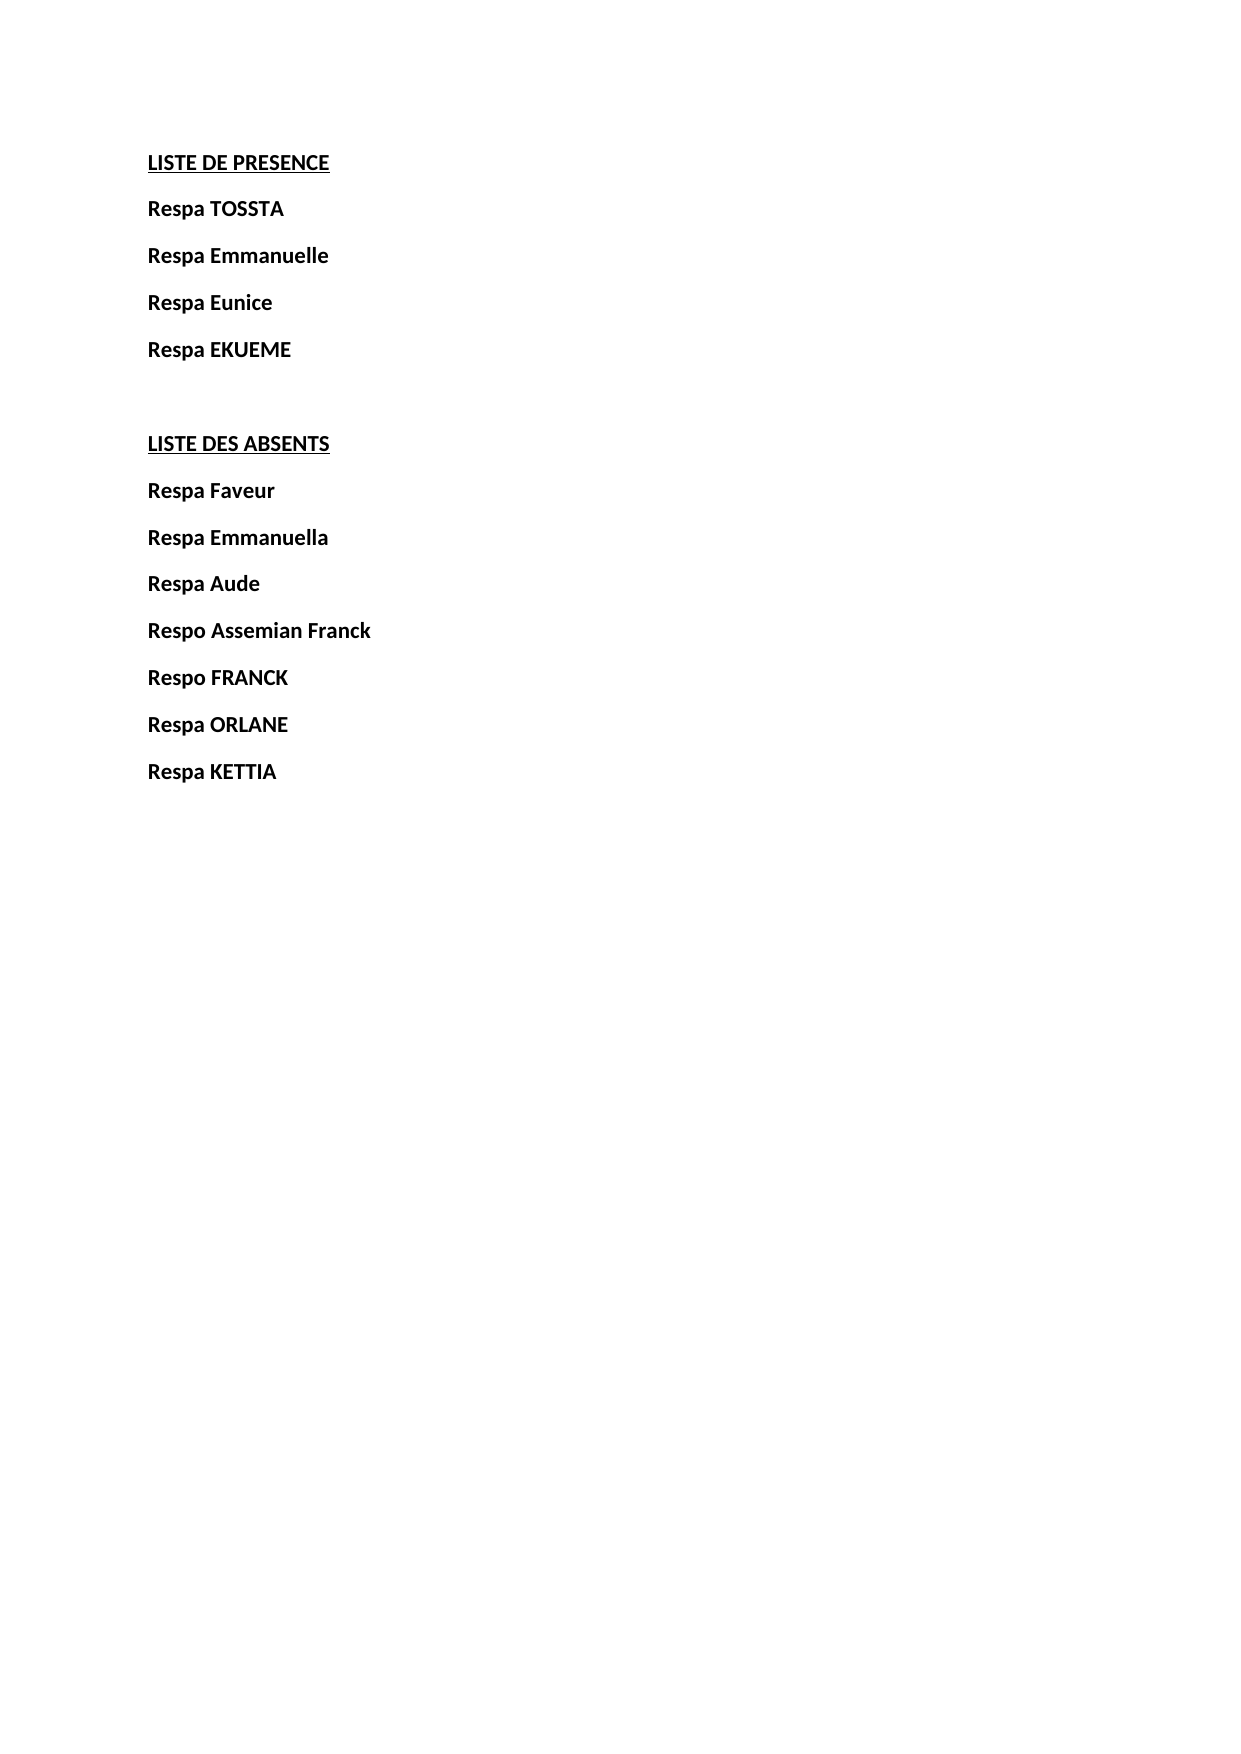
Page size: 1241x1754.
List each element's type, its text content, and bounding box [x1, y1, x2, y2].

text LISTE DES ABSENTS [148, 429, 1093, 457]
text LISTE DE PRESENCE [148, 148, 1093, 176]
text Respa TOSSTA [148, 194, 1093, 222]
text Respa Aude [148, 569, 1093, 597]
text Respo FRANCK [148, 663, 1093, 691]
text Respa EKUEME [148, 335, 1093, 363]
text Respa Eunice [148, 288, 1093, 316]
text Respa Faveur [148, 476, 1093, 504]
text Respa ORLANE [148, 710, 1093, 738]
text Respa Emmanuella [148, 523, 1093, 551]
text Respa Emmanuelle [148, 241, 1093, 269]
text Respo Assemian Franck [148, 616, 1093, 644]
text Respa KETTIA [148, 757, 1093, 785]
